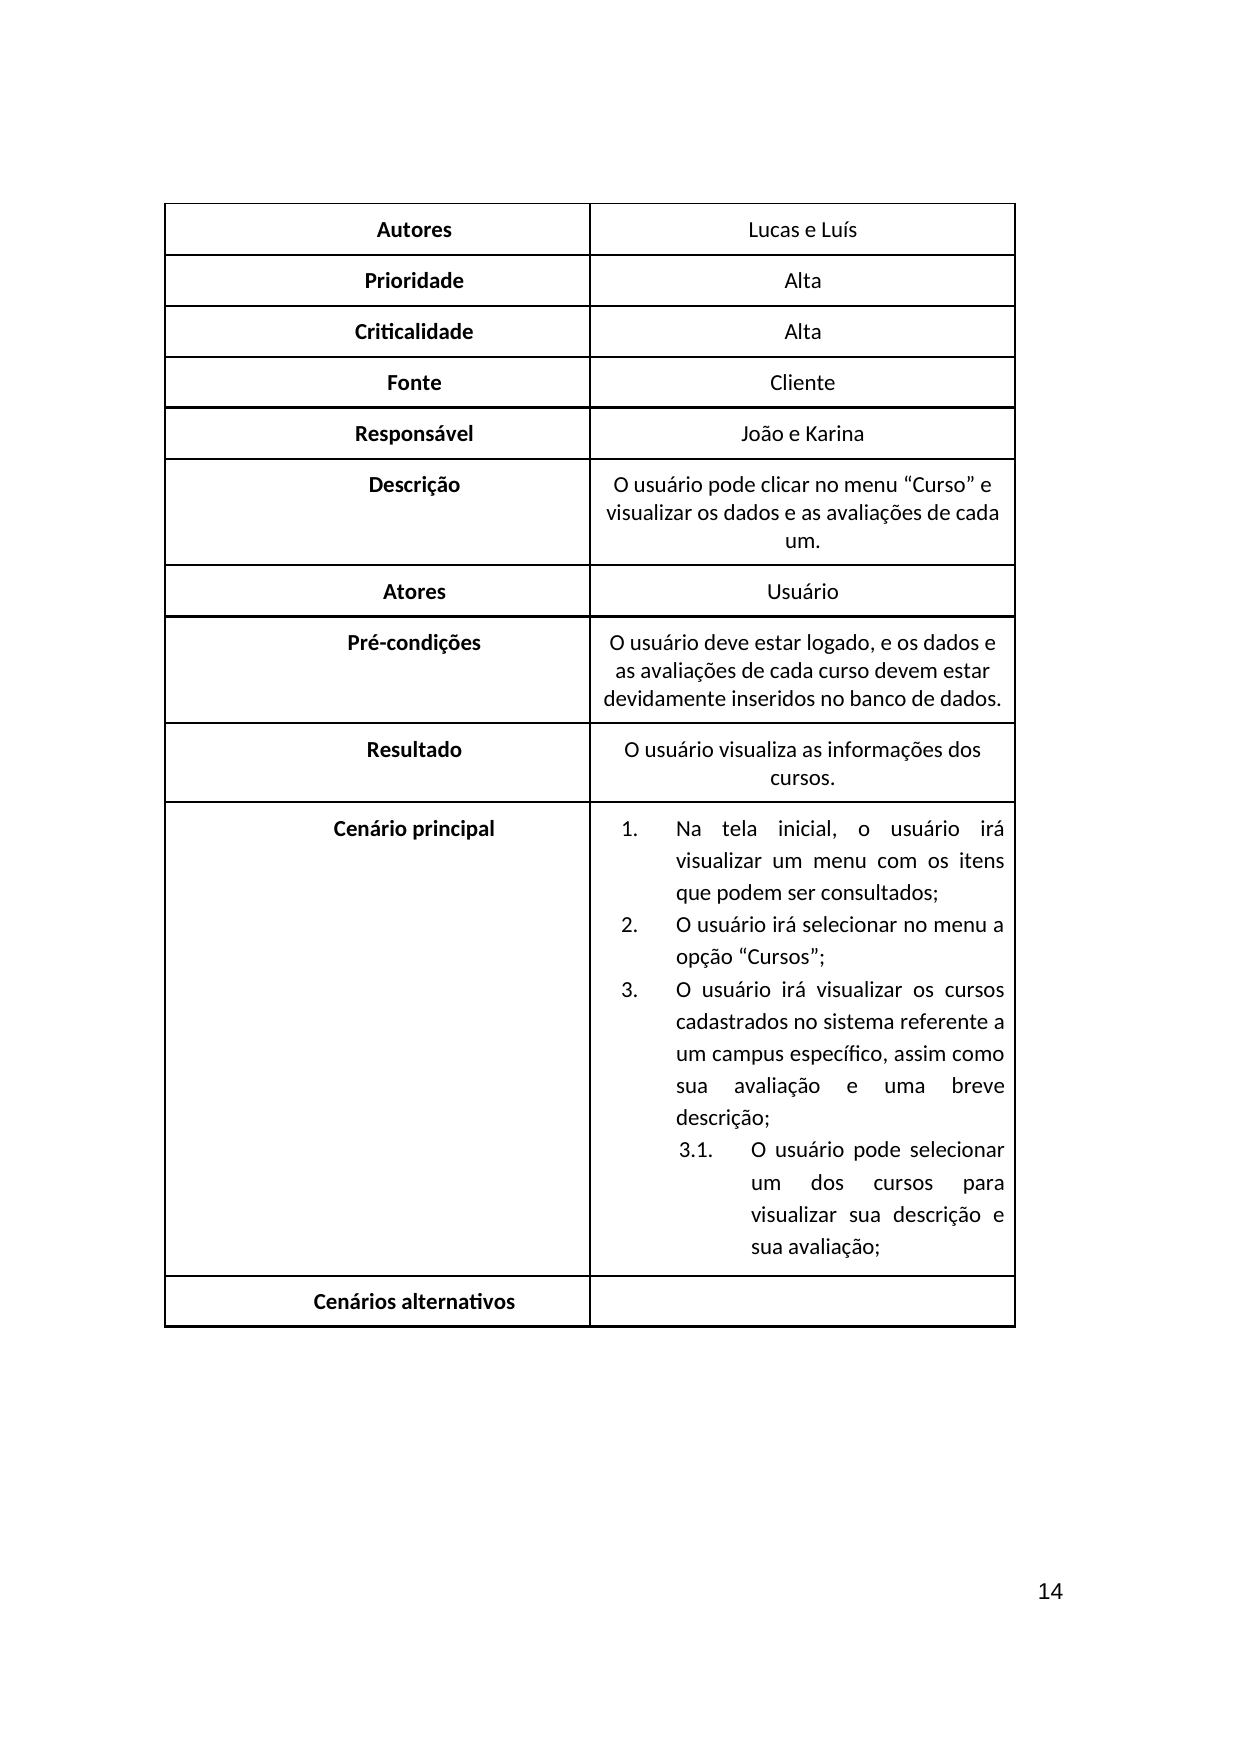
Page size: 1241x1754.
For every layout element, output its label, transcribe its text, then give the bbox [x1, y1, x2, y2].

table_cell João e Karina [591, 409, 1014, 457]
table_cell Pré-condições [166, 618, 589, 722]
table_cell Descrição [166, 460, 589, 564]
table_cell O usuário deve estar logado, e os dados e as avaliações de cada curso devem estar devidamente inseridos no banco de dados. [591, 618, 1014, 722]
table_cell Prioridade [166, 256, 589, 304]
table_cell Alta [591, 256, 1014, 304]
table_cell Cenário principal [166, 803, 589, 1274]
table_cell Cliente [591, 358, 1014, 406]
table_cell Alta [591, 307, 1014, 356]
table_cell O usuário pode clicar no menu “Curso” e visualizar os dados e as avaliações de cada um. [591, 460, 1014, 564]
table_cell Atores [166, 566, 589, 615]
table_cell Lucas e Luís [591, 204, 1014, 254]
table_cell Usuário [591, 566, 1014, 615]
table_cell Responsável [166, 409, 589, 457]
table_cell Criticalidade [166, 307, 589, 356]
table_cell Autores [166, 204, 589, 254]
table_cell Fonte [166, 358, 589, 406]
table_cell O usuário visualiza as informações dos cursos. [591, 724, 1014, 801]
table_cell Resultado [166, 724, 589, 801]
table_cell [591, 1277, 1014, 1325]
table_cell Cenários alternativos [166, 1277, 589, 1325]
table_cell Na tela inicial, o usuário irá visualizar um menu com os itens que podem ser consultados; O usuário irá selecionar no menu a opção “Cursos”; O usuário irá visualizar os cursos cadastrados no sistema referente a um campus específico, assim como sua avaliação e uma breve descrição; O usuário pode selecionar um dos cursos para visualizar sua descrição e sua avaliação; [591, 803, 1014, 1274]
